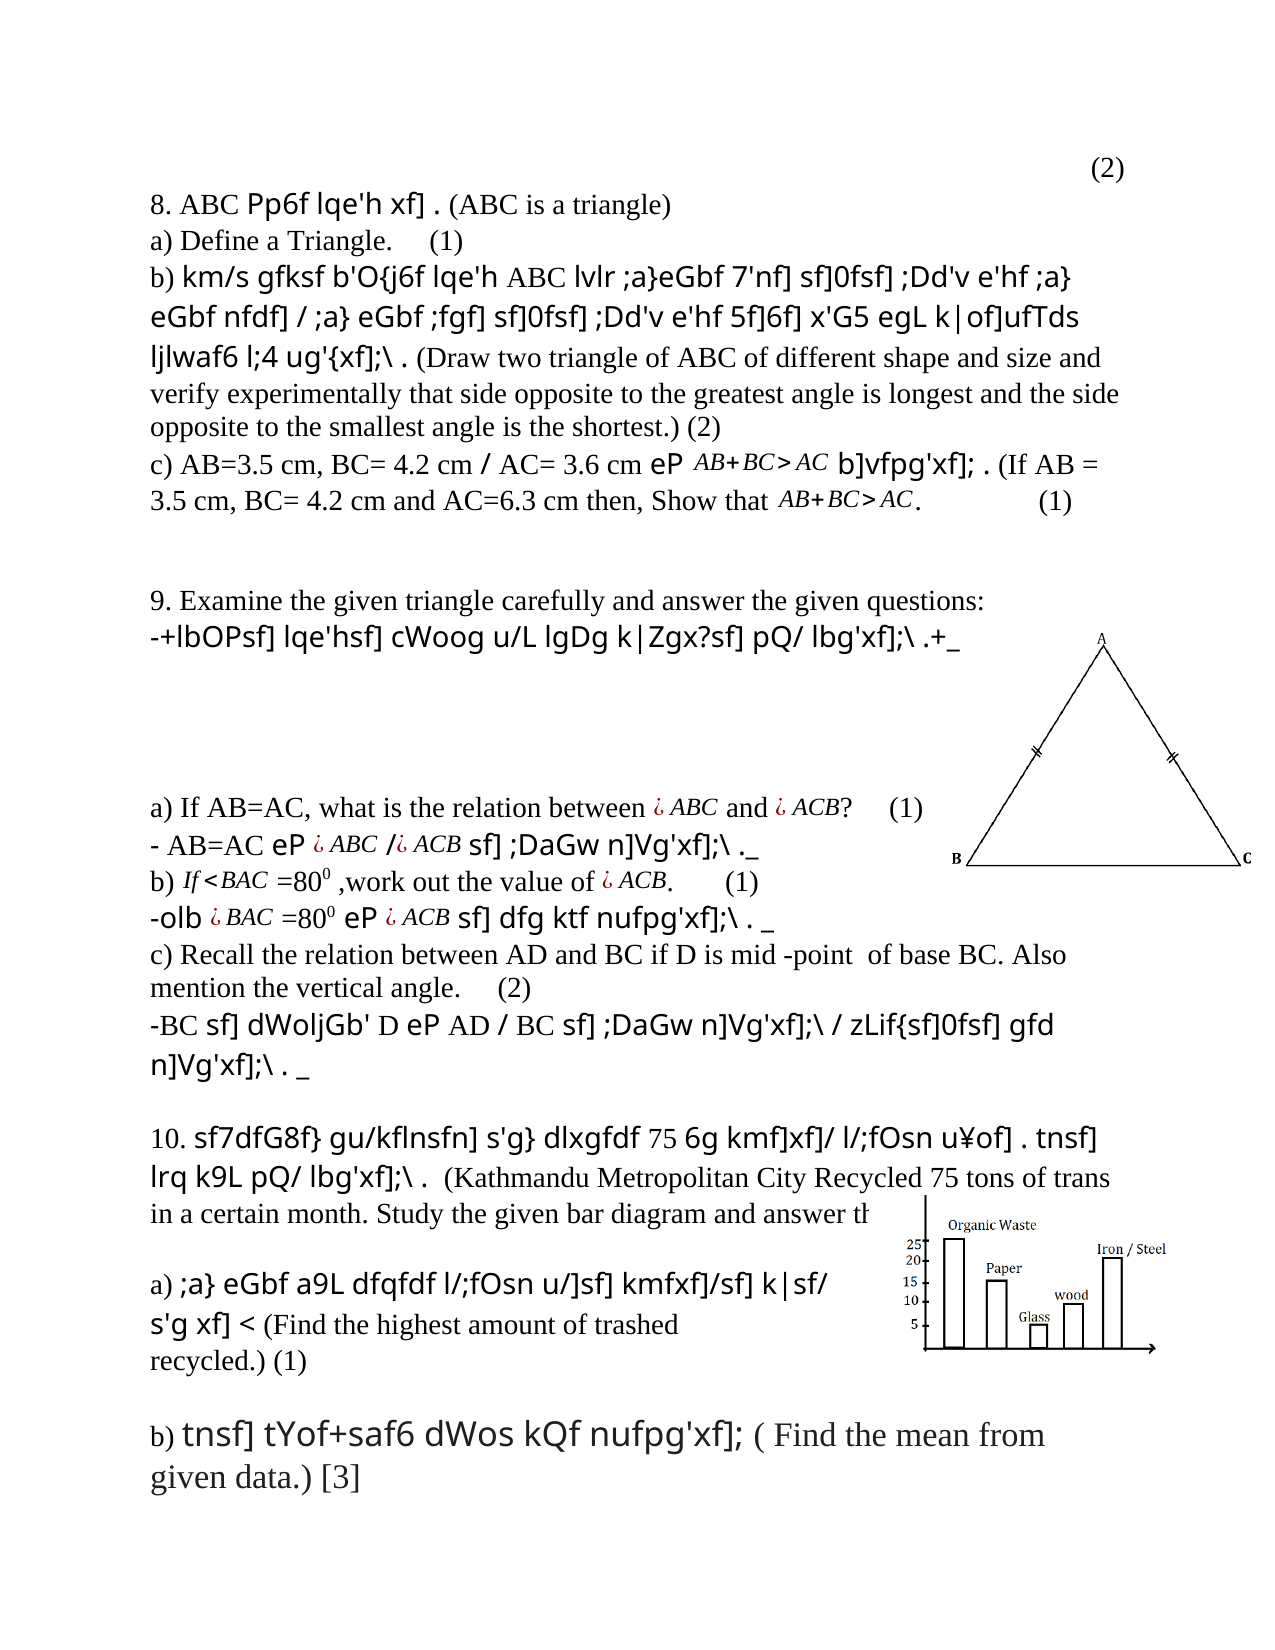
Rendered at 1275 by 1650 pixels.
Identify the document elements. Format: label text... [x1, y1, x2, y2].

text -BC sf] dWoljGb' D eP AD / BC sf] ;DaGw n]Vg'xf];\ / zLif{sf]0fsf] gfd n]Vg'xf];\ . _ [150, 1004, 1125, 1083]
text c) AB=3.5 cm, BC= 4.2 cm / AC= 3.6 cm eP b]vfpg'xf]; . (If AB = 3.5 cm, BC= 4.2 cm and AC=6.3 cm then, Show that . (1) [150, 443, 1125, 516]
text b) =800 ,work out the value of . (1) [150, 864, 1125, 897]
text -olb =800 eP sf] dfg ktf nufpg'xf];\ . _ [150, 897, 1125, 937]
text (2) [150, 150, 1125, 183]
text - AB=AC eP / sf] ;DaGw n]Vg'xf];\ ._ [150, 824, 1125, 864]
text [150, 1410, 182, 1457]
text c) Recall the relation between AD and BC if D is mid -point of base BC. Also mention the vertical angle. (2) [150, 937, 1125, 1004]
text 10. sf7dfG8f} gu/kflnsfn] s'g} dlxgfdf 75 6g kmf]xf]/ l/;fOsn u¥of] . tnsf] lrq k9L pQ/ lbg'xf];\ . (Kathmandu Metropolitan City Recycled 75 tons of trans in a certain month. Study the given bar diagram and answer the questions.) [150, 1117, 1125, 1230]
text a) If AB=AC, what is the relation between and ? (1) [150, 791, 1125, 824]
text a) Define a Triangle. (1) [150, 223, 1125, 257]
picture [918, 619, 1275, 885]
text b) tnsf] tYof+saf6 dWos kQf nufpg'xf]; ( Find the mean from given data.) [3] [361, 1410, 1125, 1496]
text a) ;a} eGbf a9L dfqfdf l/;fOsn u/]sf] kmfxf]/sf] k|sf/ [150, 1263, 868, 1303]
text recycled.) (1) [150, 1343, 1125, 1376]
text s'g xf] < (Find the highest amount of trashed [150, 1303, 868, 1343]
text 8. ABC Pp6f lqe'h xf] . (ABC is a triangle) [150, 183, 1125, 223]
picture [868, 1188, 1177, 1373]
text -+lbOPsf] lqe'hsf] cWoog u/L lgDg k|Zgx?sf] pQ/ lbg'xf];\ .+_ [150, 617, 1125, 656]
text 9. Examine the given triangle carefully and answer the given questions: [150, 583, 1125, 617]
text b) km/s gfksf b'O{j6f lqe'h ABC lvlr ;a}eGbf 7'nf] sf]0fsf] ;Dd'v e'hf ;a} eGbf nfdf] / ;a} eGbf ;fgf] sf]0fsf] ;Dd'v e'hf 5f]6f] x'G5 egL k|of]ufTds ljlwaf6 l;4 ug'{xf];\ . (Draw two triangle of ABC of different shape and size and verify experimentally that side opposite to the greatest angle is longest and the side opposite to the smallest angle is the shortest.) (2) [150, 257, 1125, 443]
